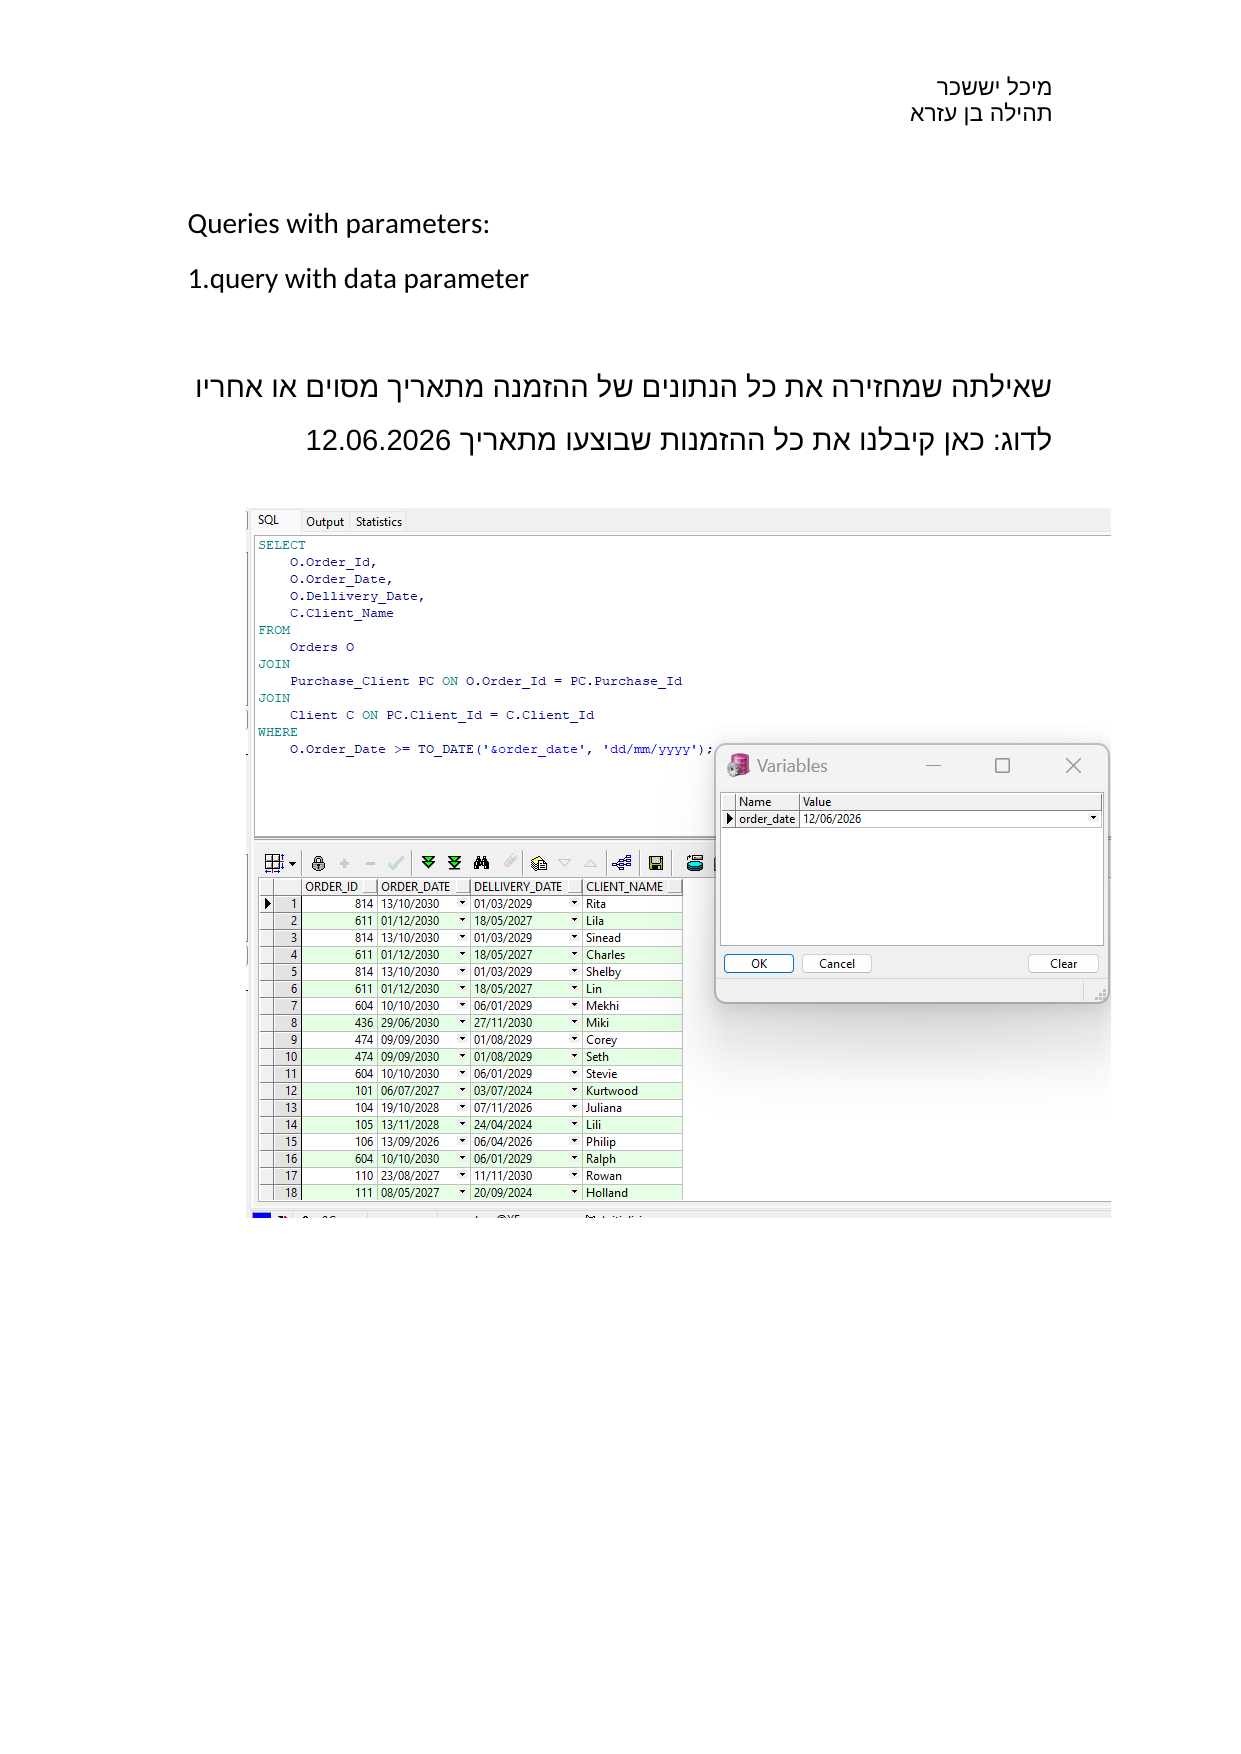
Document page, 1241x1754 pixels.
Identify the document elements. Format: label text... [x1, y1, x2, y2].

text שאילתה שמחזירה את כל הנתונים של ההזמנה מתאריך מסוים או אחריו [187, 370, 1053, 404]
text לדוג: כאן קיבלנו את כל ההזמנות שבוצעו מתאריך 12.06.2026 [187, 423, 1053, 457]
picture [246, 508, 1112, 1218]
text Queries with parameters: [187, 205, 1053, 241]
text 1.query with data parameter [187, 260, 1053, 296]
